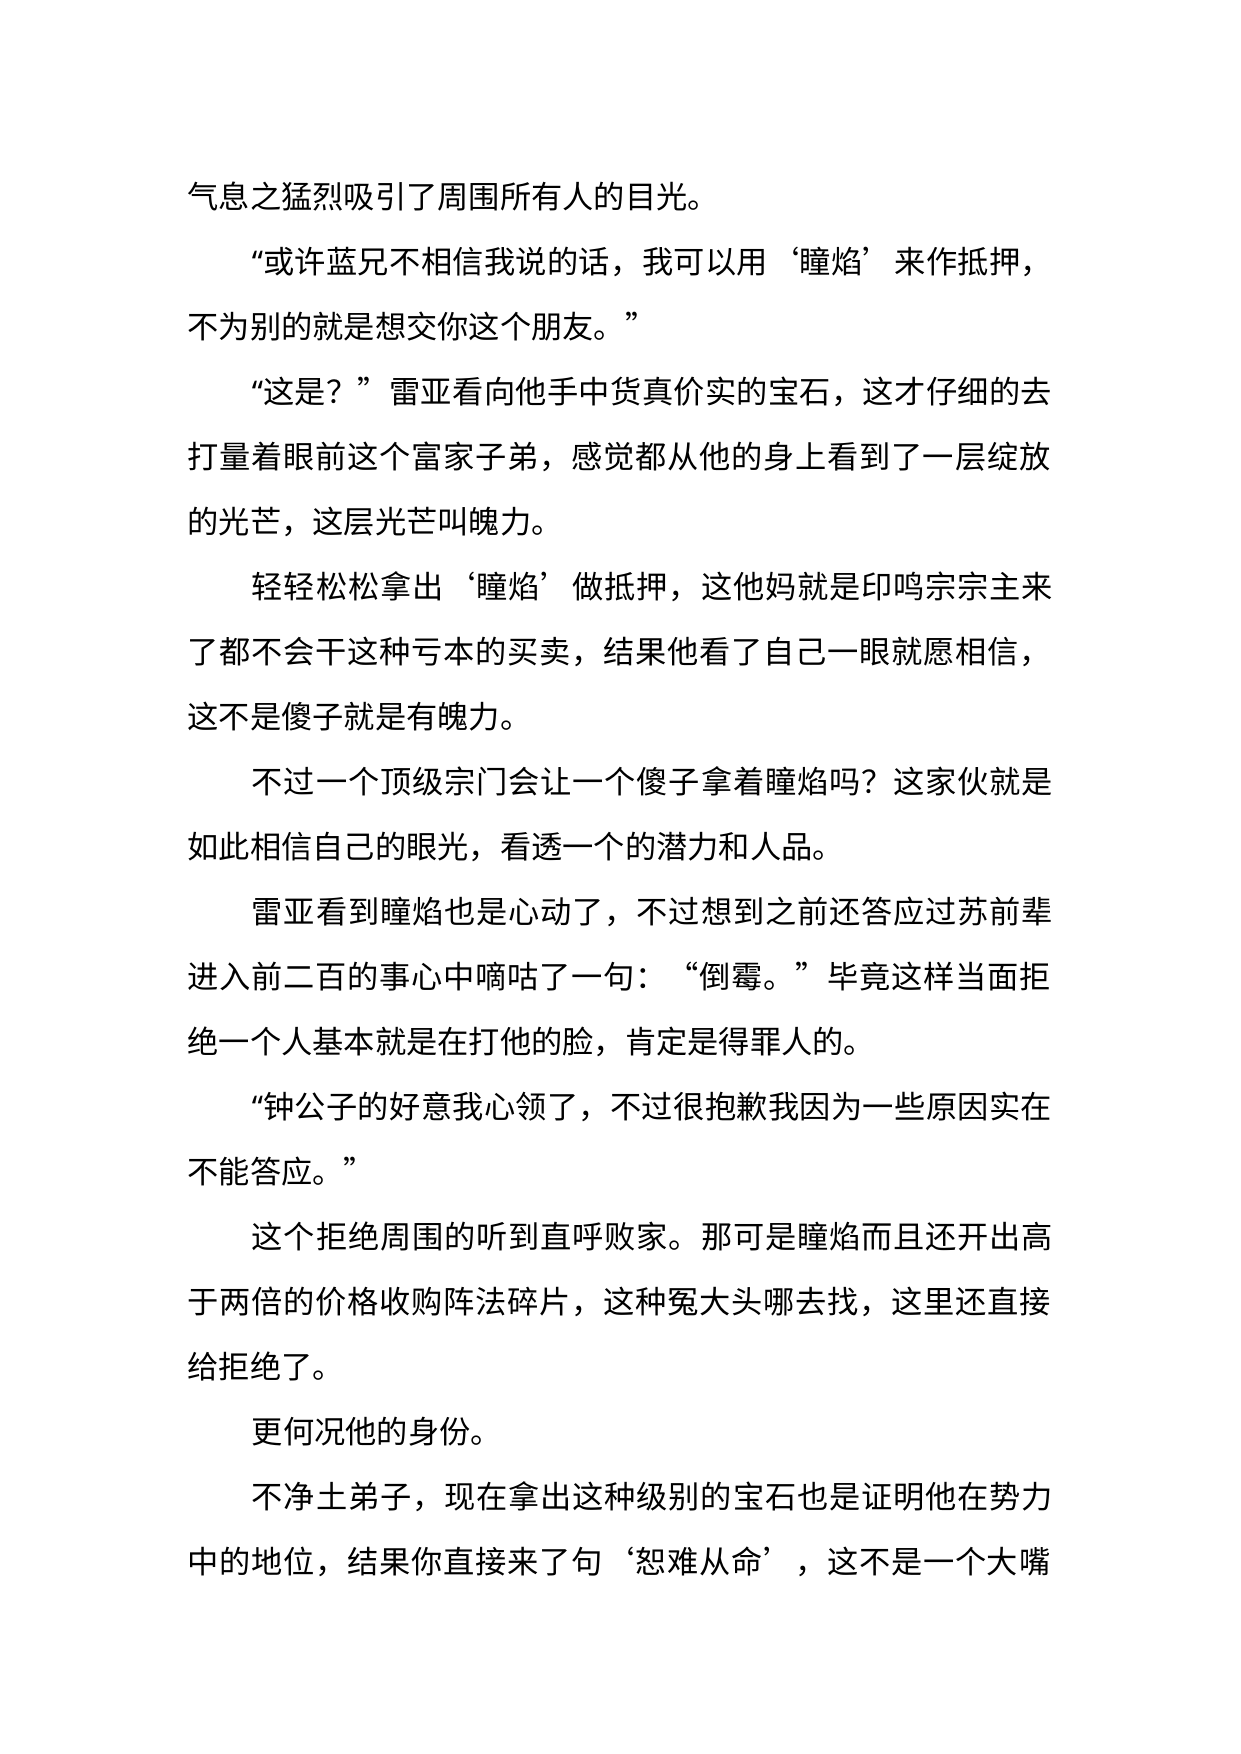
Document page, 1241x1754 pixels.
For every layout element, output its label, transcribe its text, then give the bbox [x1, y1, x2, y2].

text “或许蓝兄不相信我说的话，我可以用‘瞳焰’来作抵押，不为别的就是想交你这个朋友。” [187, 227, 1053, 357]
text 雷亚看到瞳焰也是心动了，不过想到之前还答应过苏前辈进入前二百的事心中嘀咕了一句：“倒霉。”毕竟这样当面拒绝一个人基本就是在打他的脸，肯定是得罪人的。 [187, 877, 1053, 1072]
text “钟公子的好意我心领了，不过很抱歉我因为一些原因实在不能答应。” [187, 1072, 1053, 1202]
text 不过一个顶级宗门会让一个傻子拿着瞳焰吗？这家伙就是如此相信自己的眼光，看透一个的潜力和人品。 [187, 747, 1053, 877]
text 更何况他的身份。 [187, 1397, 1053, 1462]
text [187, 162, 1053, 227]
text 这个拒绝周围的听到直呼败家。那可是瞳焰而且还开出高于两倍的价格收购阵法碎片，这种冤大头哪去找，这里还直接给拒绝了。 [187, 1202, 1053, 1397]
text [187, 1462, 1053, 1592]
text 轻轻松松拿出‘瞳焰’做抵押，这他妈就是印鸣宗宗主来了都不会干这种亏本的买卖，结果他看了自己一眼就愿相信，这不是傻子就是有魄力。 [187, 552, 1053, 747]
text “这是？”雷亚看向他手中货真价实的宝石，这才仔细的去打量着眼前这个富家子弟，感觉都从他的身上看到了一层绽放的光芒，这层光芒叫魄力。 [187, 357, 1053, 552]
